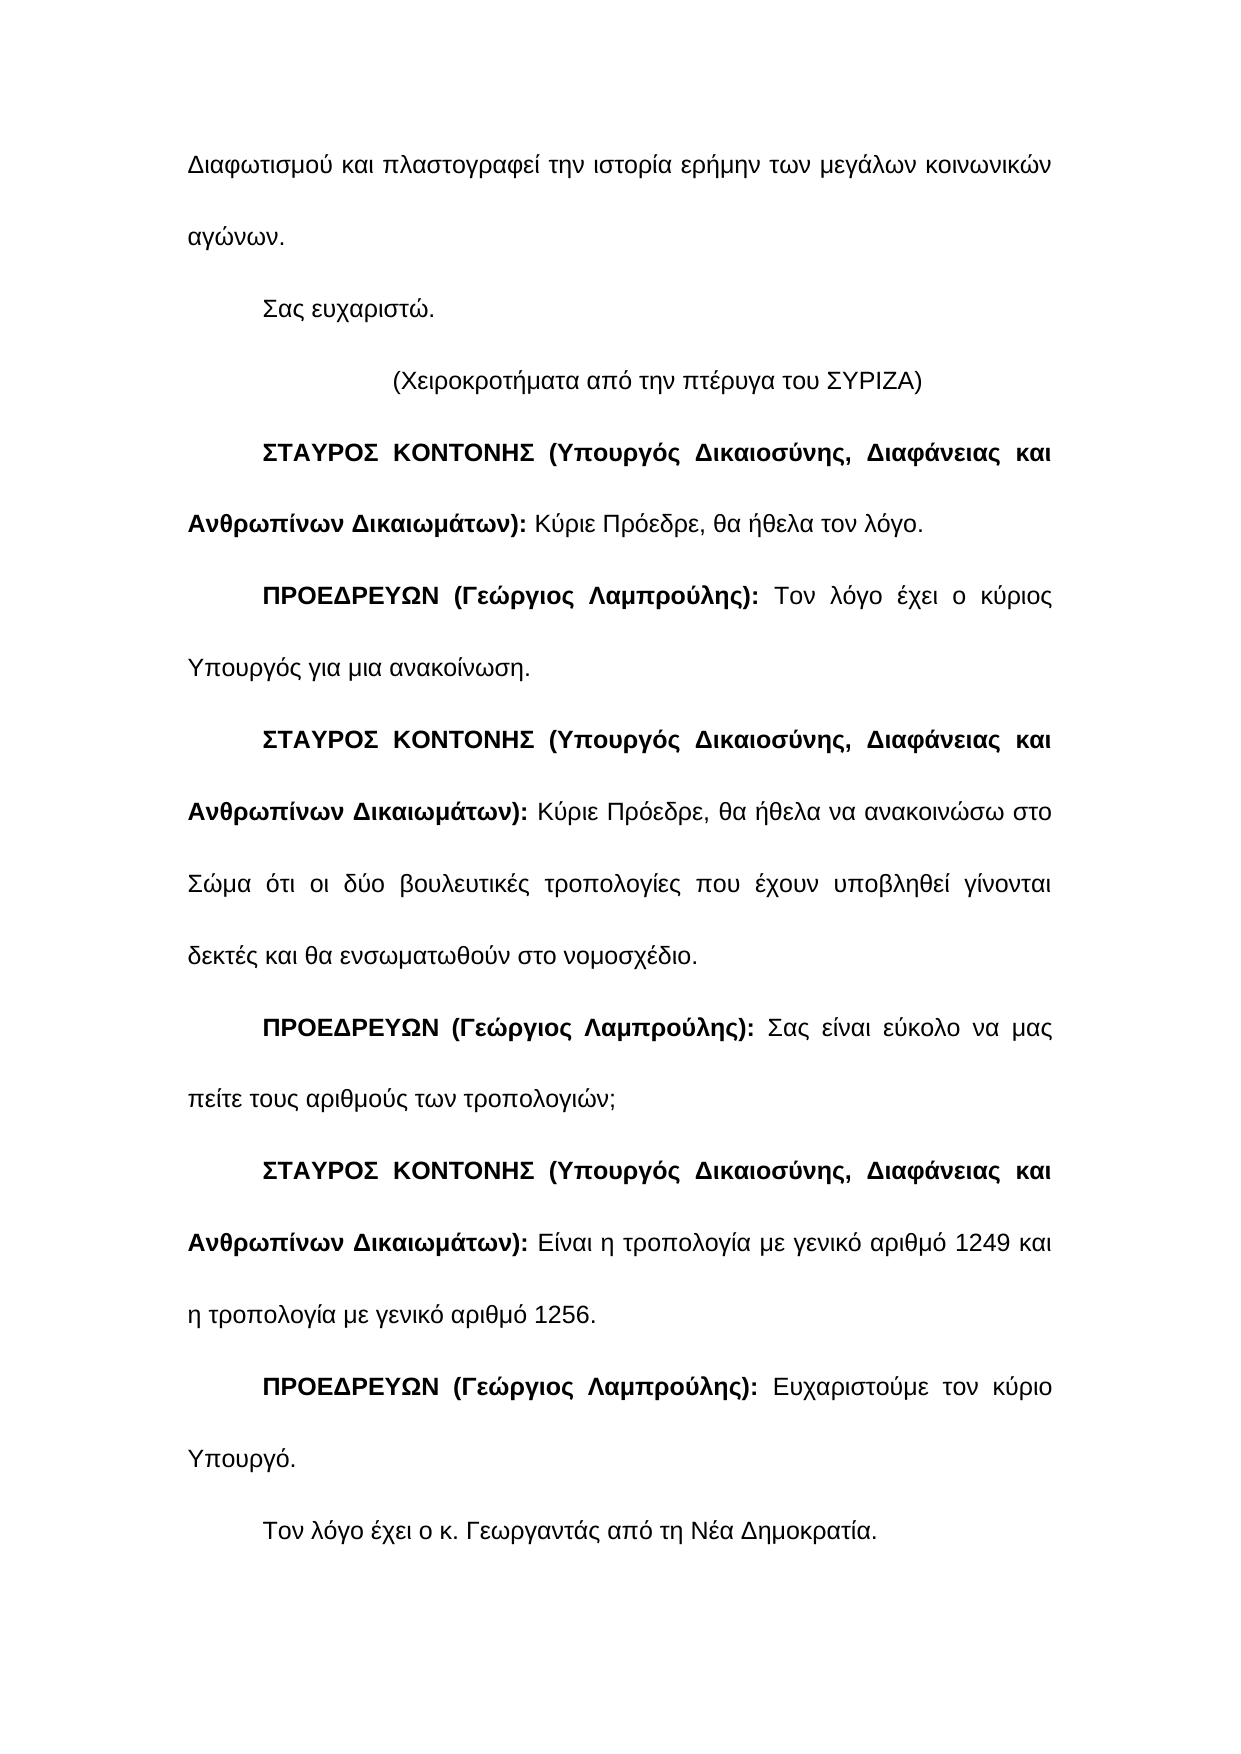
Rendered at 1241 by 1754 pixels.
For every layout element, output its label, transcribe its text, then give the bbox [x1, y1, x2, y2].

text ΠΡΟΕΔΡΕΥΩΝ (Γεώργιος Λαμπρούλης): Ευχαριστούμε τον κύριο Υπουργό. [187, 1372, 1053, 1472]
text ΣΤΑΥΡΟΣ ΚΟΝΤΟΝΗΣ (Υπουργός Δικαιοσύνης, Διαφάνειας και Ανθρωπίνων Δικαιωμάτων): Είναι η τροπολογία με γενικό αριθμό 1249 και η τροπολογία με γενικό αριθμό 1256. [187, 1156, 1053, 1329]
text Τον λόγο έχει ο κ. Γεωργαντάς από τη Νέα Δημοκρατία. [187, 1516, 1053, 1544]
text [187, 150, 1053, 251]
text ΠΡΟΕΔΡΕΥΩΝ (Γεώργιος Λαμπρούλης): Τον λόγο έχει ο κύριος Υπουργός για μια ανακοίνωση. [187, 581, 1053, 682]
text ΣΤΑΥΡΟΣ ΚΟΝΤΟΝΗΣ (Υπουργός Δικαιοσύνης, Διαφάνειας και Ανθρωπίνων Δικαιωμάτων): Κύριε Πρόεδρε, θα ήθελα τον λόγο. [187, 437, 1053, 538]
text ΠΡΟΕΔΡΕΥΩΝ (Γεώργιος Λαμπρούλης): Σας είναι εύκολο να μας πείτε τους αριθμούς των τροπολογιών; [187, 1012, 1053, 1113]
text Σας ευχαριστώ. [187, 294, 1053, 322]
text (Χειροκροτήματα από την πτέρυγα του ΣΥΡΙΖΑ) [187, 366, 1053, 394]
text ΣΤΑΥΡΟΣ ΚΟΝΤΟΝΗΣ (Υπουργός Δικαιοσύνης, Διαφάνειας και Ανθρωπίνων Δικαιωμάτων): Κύριε Πρόεδρε, θα ήθελα να ανακοινώσω στο Σώμα ότι οι δύο βουλευτικές τροπολογίες που έχουν υποβληθεί γίνονται δεκτές και θα ενσωματωθούν στο νομοσχέδιο. [187, 725, 1053, 969]
